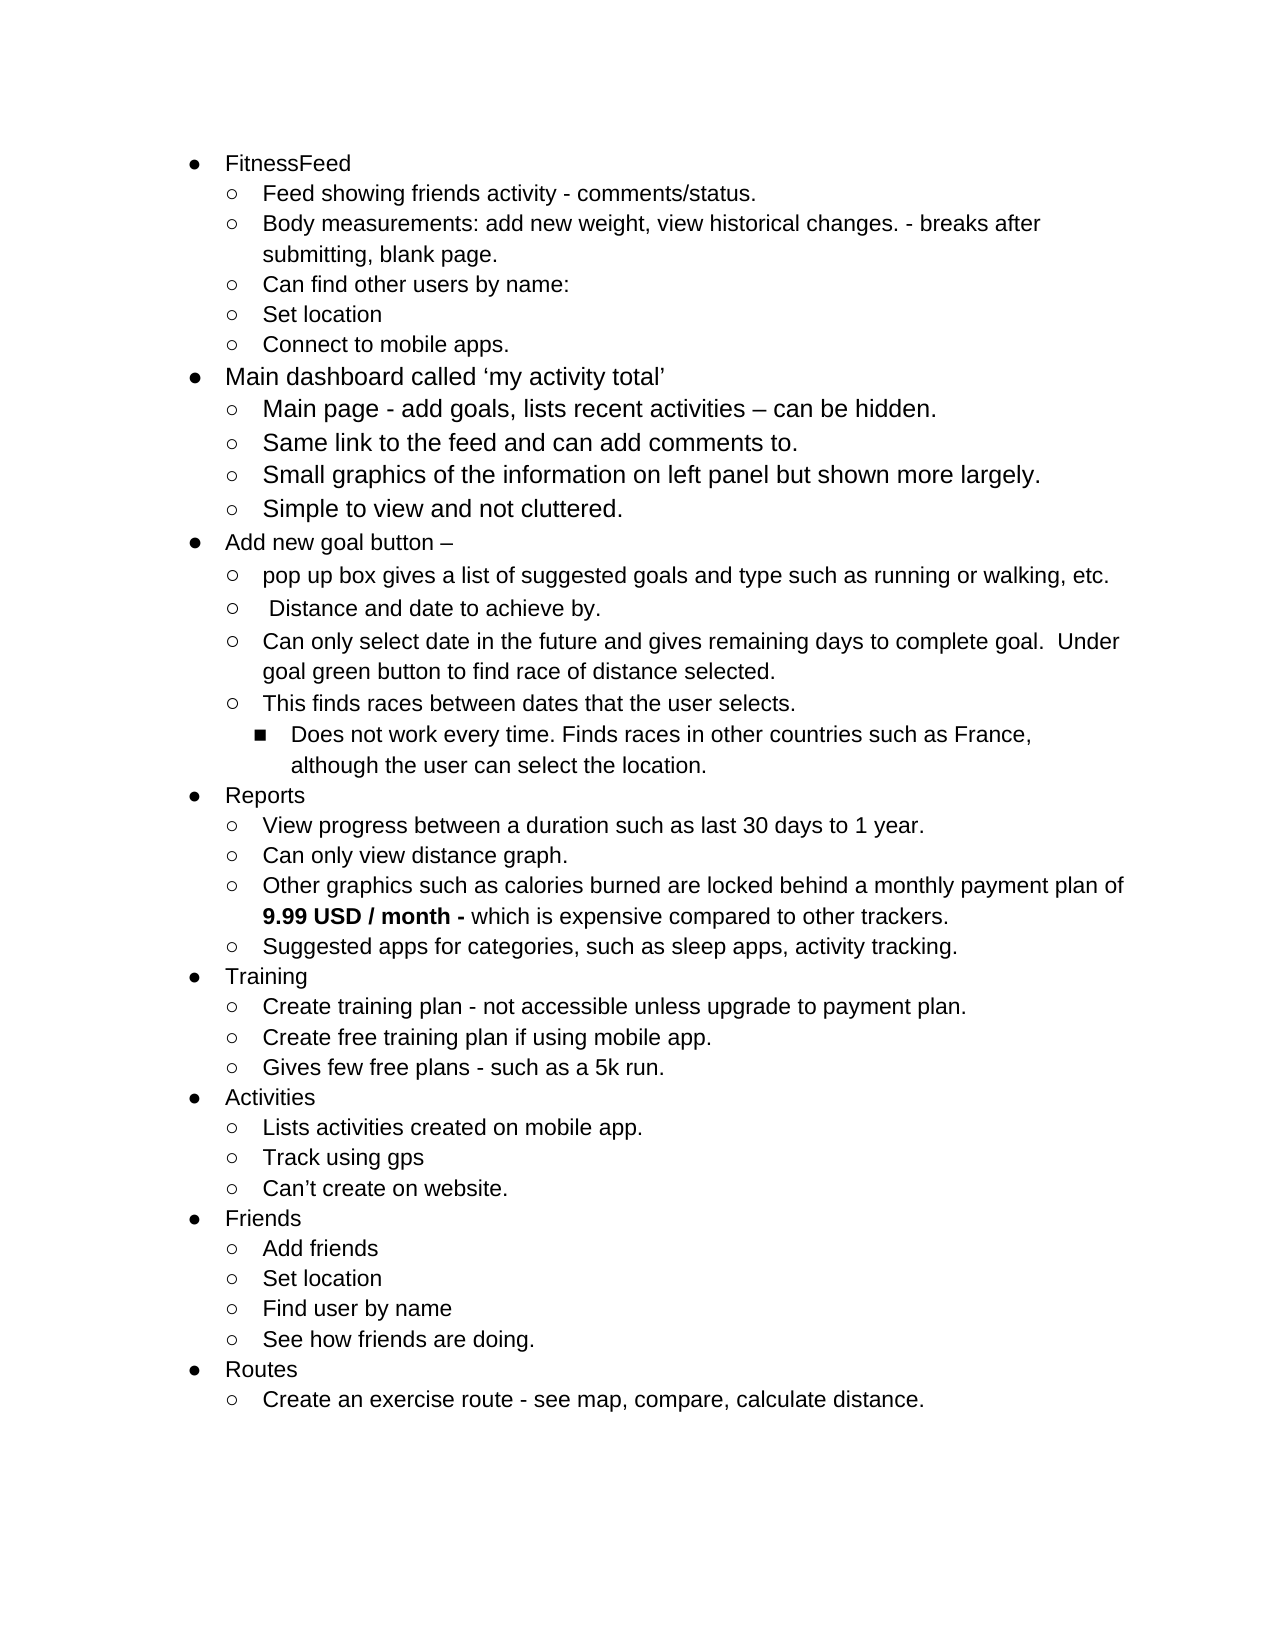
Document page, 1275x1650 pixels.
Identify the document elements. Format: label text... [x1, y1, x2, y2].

list Routes [187, 1356, 1125, 1382]
list Reports [187, 782, 1125, 808]
list Feed showing friends activity - comments/status. [225, 180, 1125, 207]
list pop up box gives a list of suggested goals and type such as running or walking, etc. [225, 559, 1125, 588]
list Can only view distance graph. [225, 842, 1125, 869]
list Can find other users by name: [225, 271, 1125, 297]
list Can’t create on website. [225, 1174, 1125, 1201]
list Does not work every time. Finds races in other countries such as France, although the user can select the location. [253, 721, 1125, 778]
list Training [187, 963, 1125, 989]
list Suggested apps for categories, such as sleep apps, activity tracking. [225, 933, 1125, 959]
list Find user by name [225, 1295, 1125, 1322]
list Body measurements: add new weight, view historical changes. - breaks after submitting, blank page. [225, 210, 1125, 267]
list This finds races between dates that the user selects. [225, 688, 1125, 717]
list Add new goal button – [187, 527, 1125, 555]
list See how friends are doing. [225, 1326, 1125, 1352]
list Add friends [225, 1235, 1125, 1261]
list Distance and date to achieve by. [225, 593, 1125, 621]
list Create an exercise route - see map, compare, calculate distance. [225, 1386, 1125, 1412]
list View progress between a duration such as last 30 days to 1 year. [225, 812, 1125, 838]
list Set location [225, 1265, 1125, 1292]
list Small graphics of the information on left panel but shown more largely. [225, 461, 1125, 489]
list Simple to view and not cluttered. [225, 493, 1125, 522]
list Main dashboard called ‘my activity total’ [187, 361, 1125, 390]
list Same link to the feed and can add comments to. [225, 427, 1125, 456]
list Gives few free plans - such as a 5k run. [225, 1054, 1125, 1080]
list Create free training plan if using mobile app. [225, 1023, 1125, 1050]
list Set location [225, 301, 1125, 327]
list Main page - add goals, lists recent activities – can be hidden. [225, 394, 1125, 423]
list Other graphics such as calories burned are locked behind a monthly payment plan of 9.99 USD / month - which is expensive compared to other trackers. [225, 872, 1125, 929]
list Can only select date in the future and gives remaining days to complete goal. Under goal green button to find race of distance selected. [225, 626, 1125, 684]
list Activities [187, 1084, 1125, 1110]
list Friends [187, 1205, 1125, 1231]
list FitnessFeed [187, 150, 1125, 176]
list Lists activities created on mobile app. [225, 1114, 1125, 1141]
list Connect to mobile apps. [225, 331, 1125, 358]
list Track using gps [225, 1144, 1125, 1171]
list Create training plan - not accessible unless upgrade to payment plan. [225, 993, 1125, 1020]
